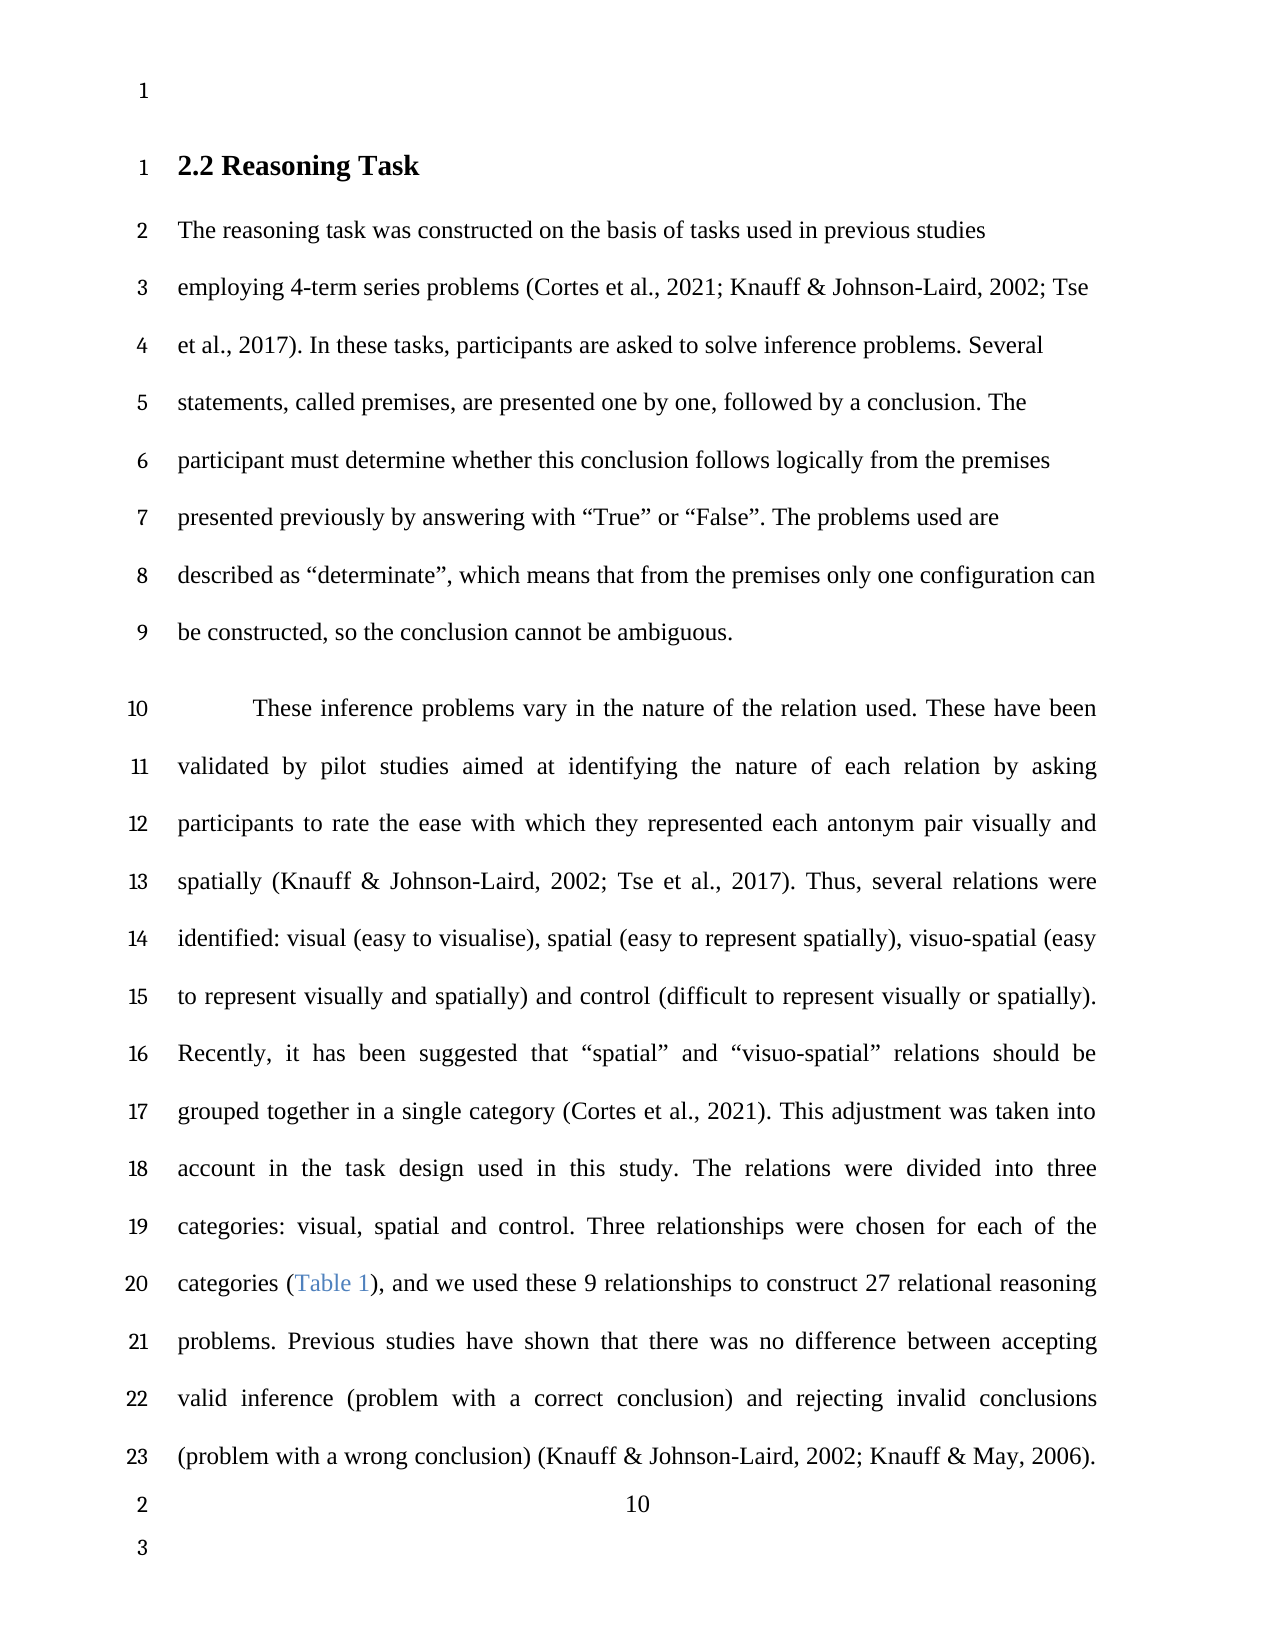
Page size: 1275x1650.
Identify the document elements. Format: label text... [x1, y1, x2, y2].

text The reasoning task was constructed on the basis of tasks used in previous studies employing 4-term series problems (Cortes et al., 2021; Knauff & Johnson-Laird, 2002; Tse et al., 2017). In these tasks, participants are asked to solve inference problems. Several statements, called premises, are presented one by one, followed by a conclusion. The participant must determine whether this conclusion follows logically from the premises presented previously by answering with “True” or “False”. The problems used are described as “determinate”, which means that from the premises only one configuration can be constructed, so the conclusion cannot be ambiguous. [177, 215, 1098, 646]
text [177, 693, 1098, 1470]
subtitle 2.2 Reasoning Task [177, 148, 1098, 181]
